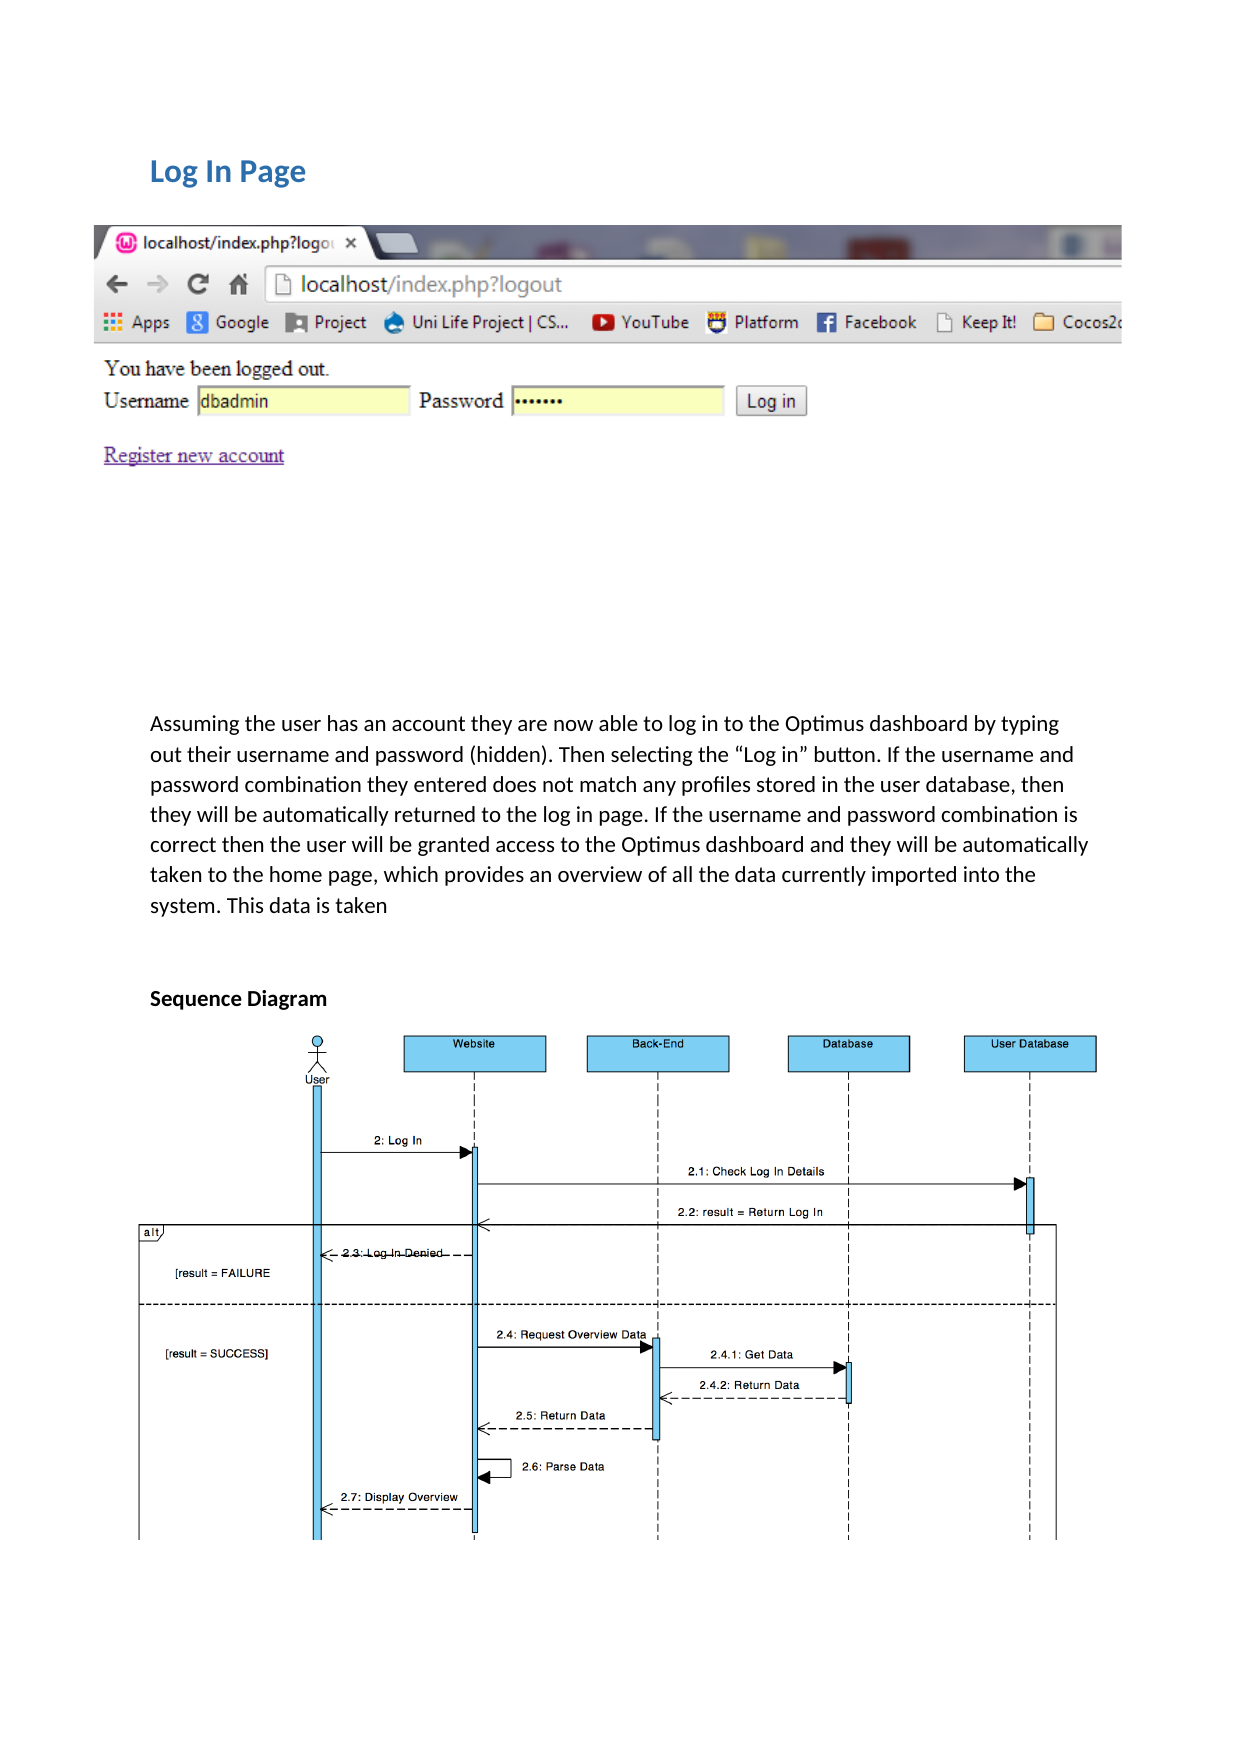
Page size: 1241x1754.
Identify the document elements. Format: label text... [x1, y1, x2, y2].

text Sequence Diagram [150, 984, 1090, 1013]
picture [93, 225, 1122, 673]
text Assuming the user has an account they are now able to log in to the Optimus dashboard by typing out their username and password (hidden). Then selecting the “Log in” button. If the username and password combination they entered does not match any profiles stored in the user database, then they will be automatically returned to the log in page. If the username and password combination is correct then the user will be granted access to the Optimus dashboard and they will be automatically taken to the home page, which provides an overview of all the data currently imported into the system. This data is taken [150, 709, 1090, 919]
picture [112, 1032, 1125, 1540]
subtitle Log In Page [150, 150, 1090, 191]
